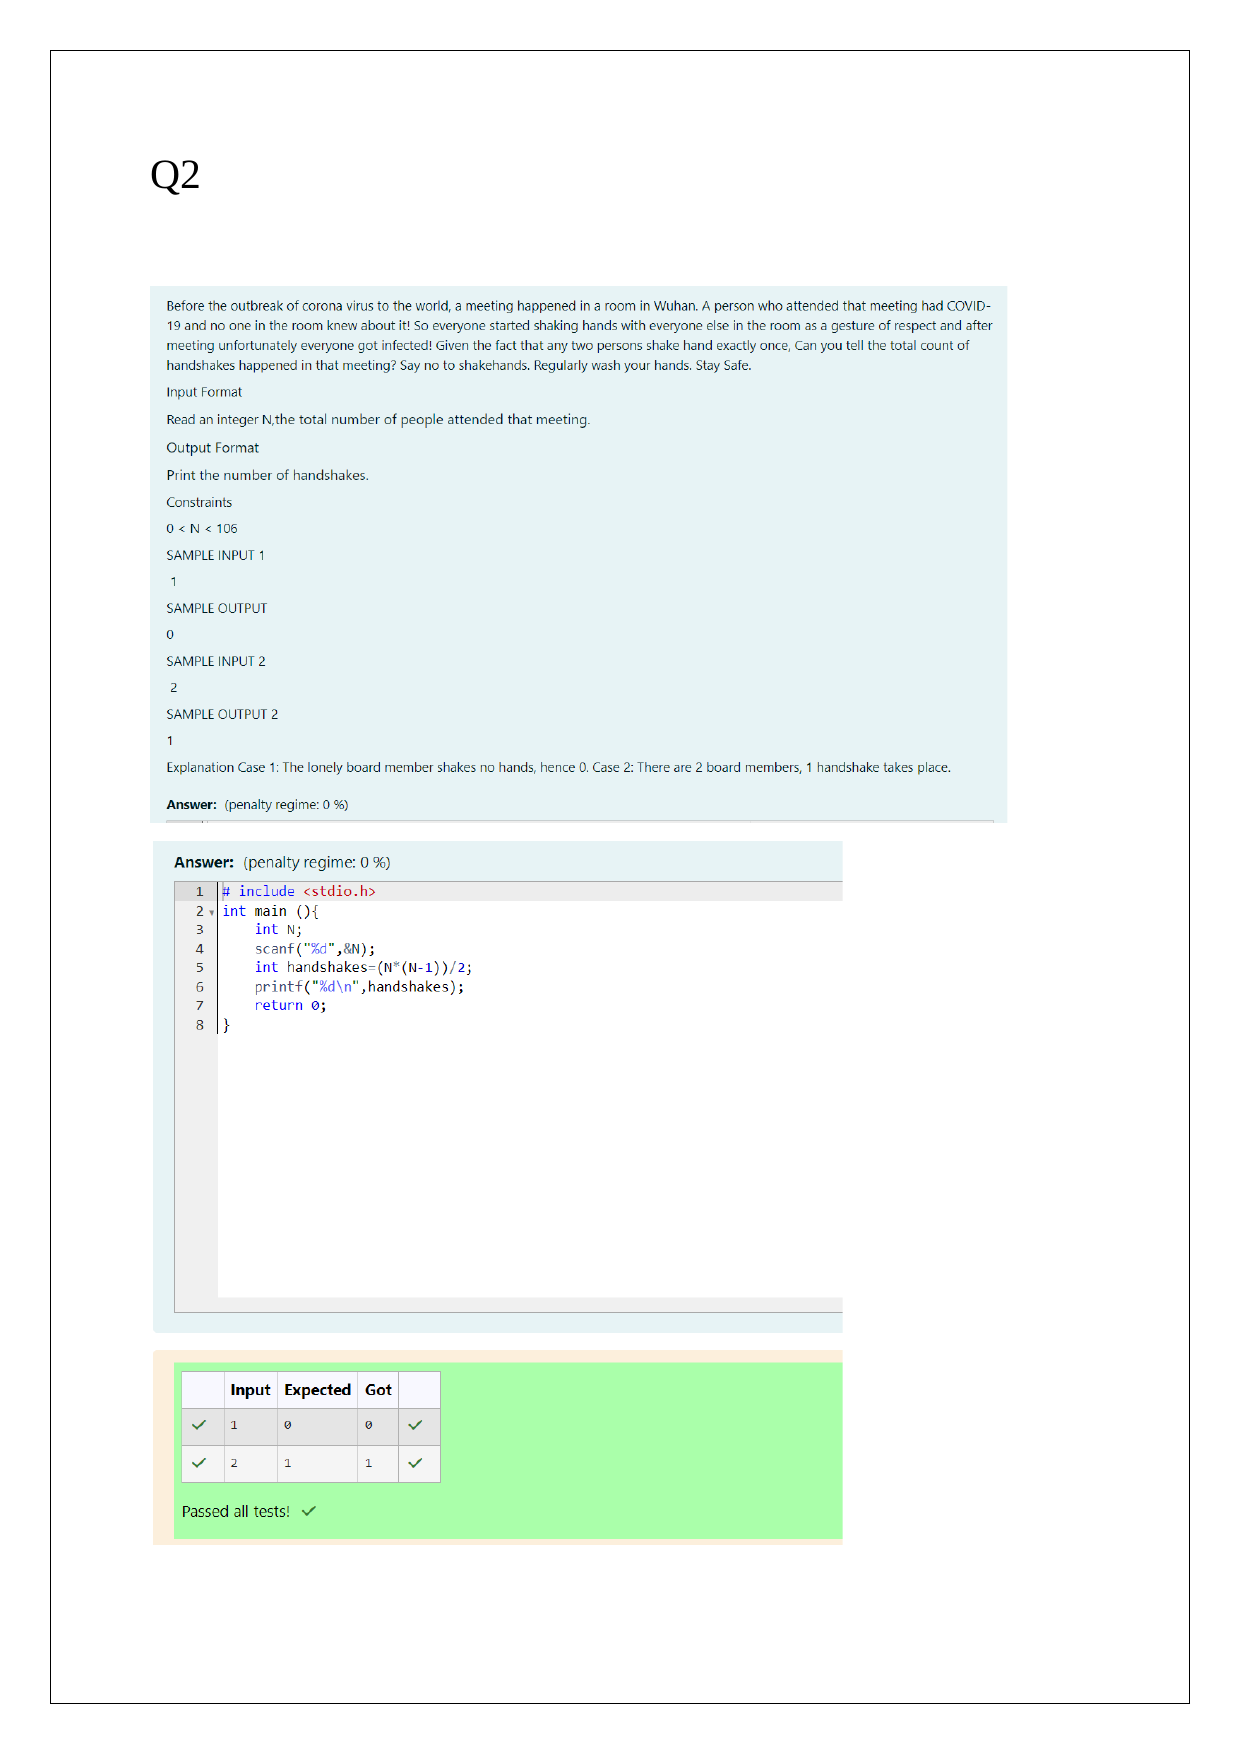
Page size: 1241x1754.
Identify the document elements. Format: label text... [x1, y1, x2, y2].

picture [150, 286, 1008, 823]
picture [150, 841, 843, 1545]
text Q2 [150, 150, 1090, 198]
